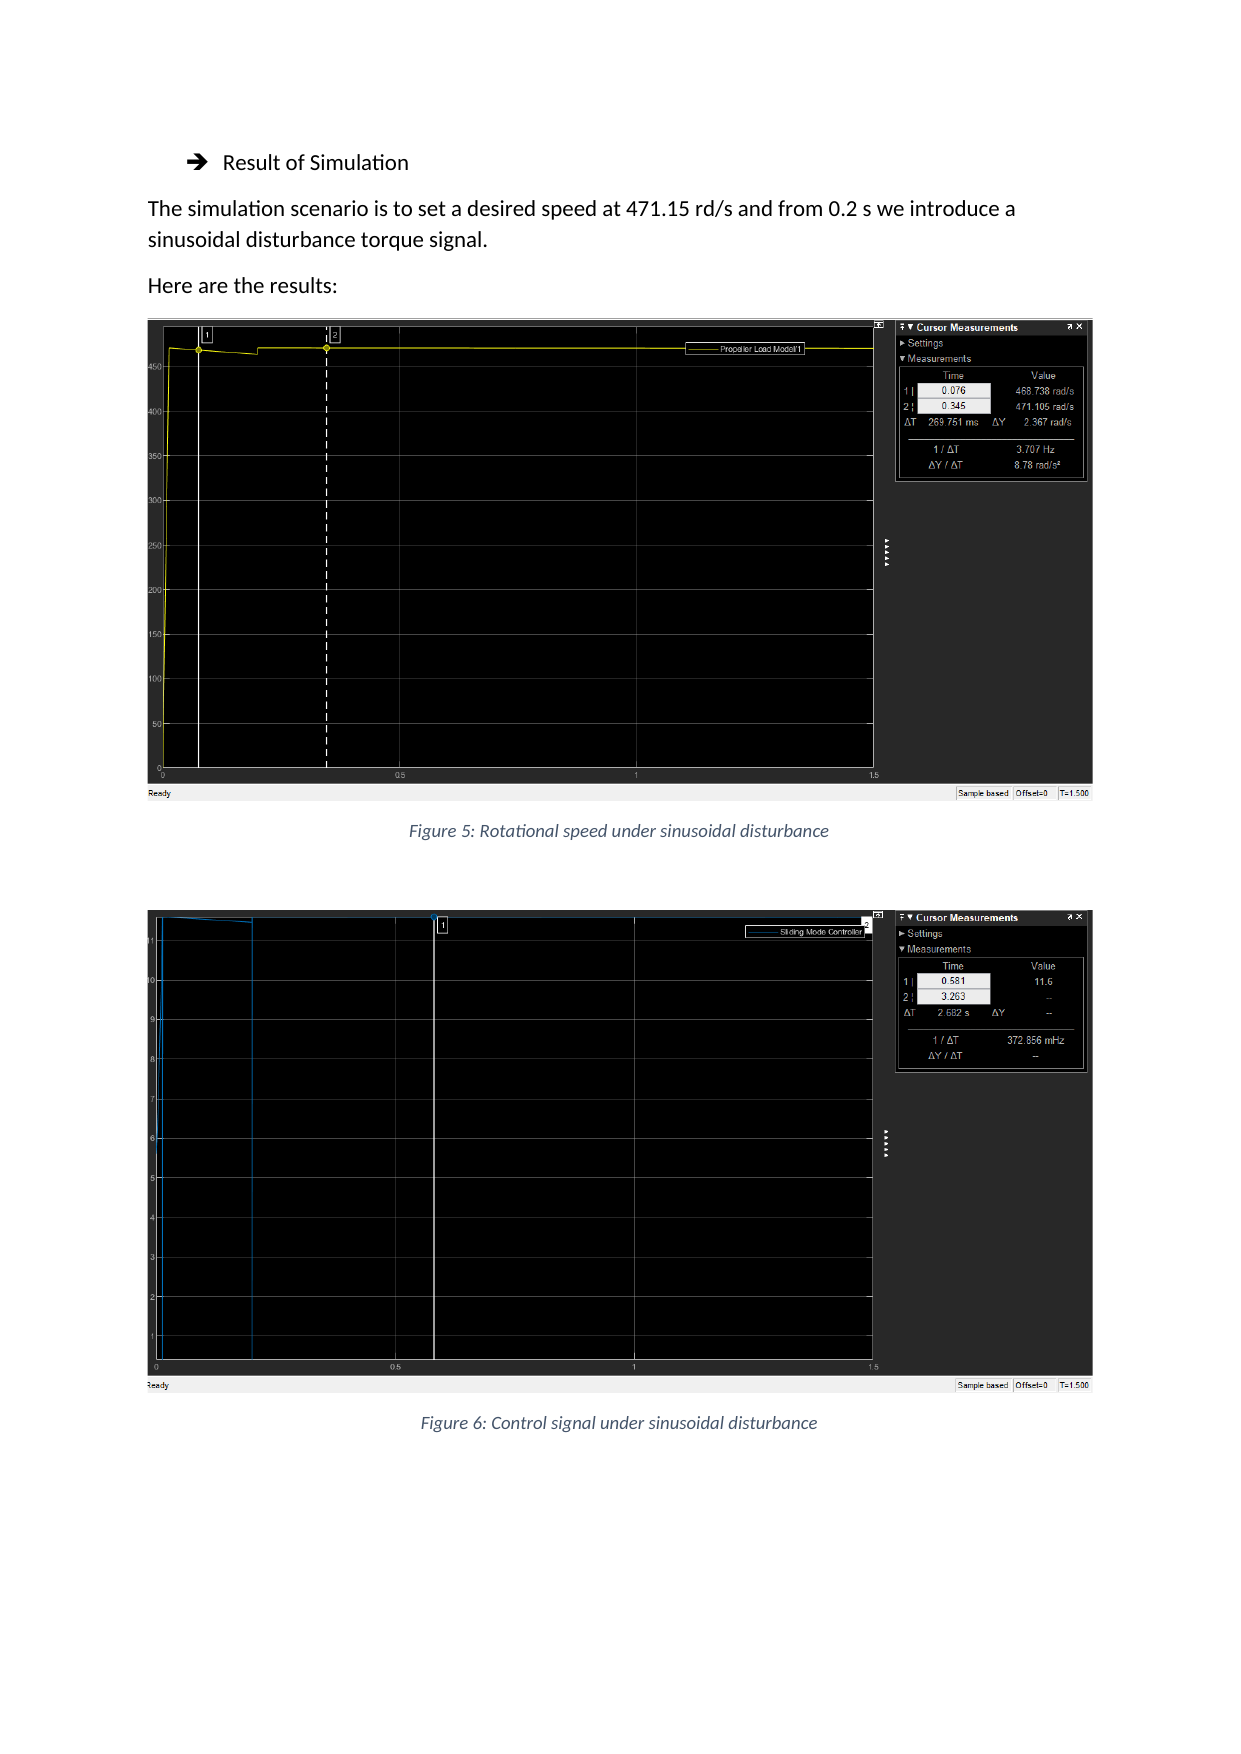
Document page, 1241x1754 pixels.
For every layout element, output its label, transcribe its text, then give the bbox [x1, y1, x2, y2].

list Result of Simulation [185, 148, 1093, 176]
text The simulation scenario is to set a desired speed at 471.15 rd/s and from 0.2 s we introduce a sinusoidal disturbance torque signal. [148, 194, 1093, 253]
text Here are the results: [148, 272, 1093, 299]
picture [147, 910, 1093, 1393]
text Figure 5: Rotational speed under sinusoidal disturbance [148, 819, 1093, 842]
picture [147, 318, 1093, 801]
text Figure 6: Control signal under sinusoidal disturbance [148, 1411, 1093, 1434]
